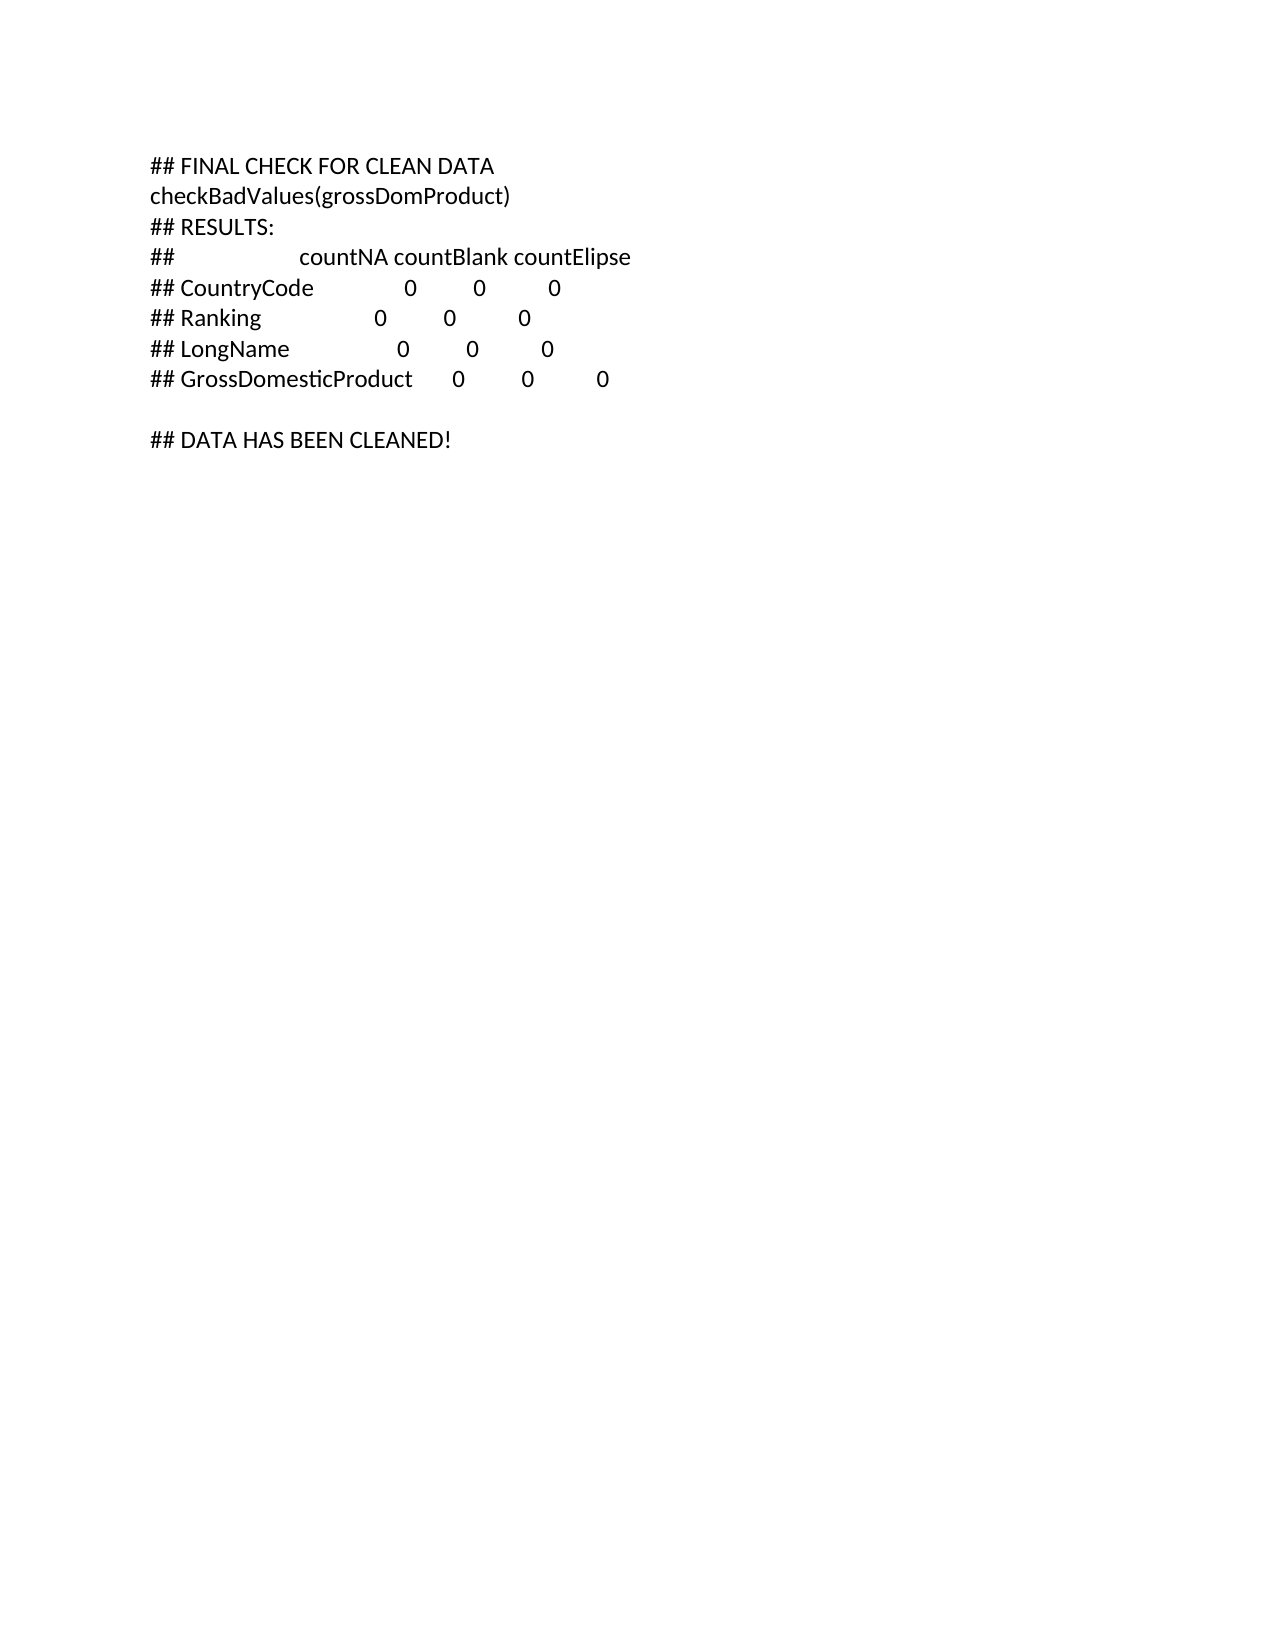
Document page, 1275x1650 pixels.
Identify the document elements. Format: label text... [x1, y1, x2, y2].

text ## FINAL CHECK FOR CLEAN DATA [150, 150, 1125, 181]
text ## CountryCode 0 0 0 [150, 272, 1125, 303]
text checkBadValues(grossDomProduct) [150, 181, 1125, 211]
text ## countNA countBlank countElipse [150, 242, 1125, 272]
text ## DATA HAS BEEN CLEANED! [150, 425, 1125, 455]
text ## Ranking 0 0 0 [150, 303, 1125, 333]
text ## RESULTS: [150, 211, 1125, 242]
text ## LongName 0 0 0 [150, 333, 1125, 364]
text ## GrossDomesticProduct 0 0 0 [150, 364, 1125, 394]
